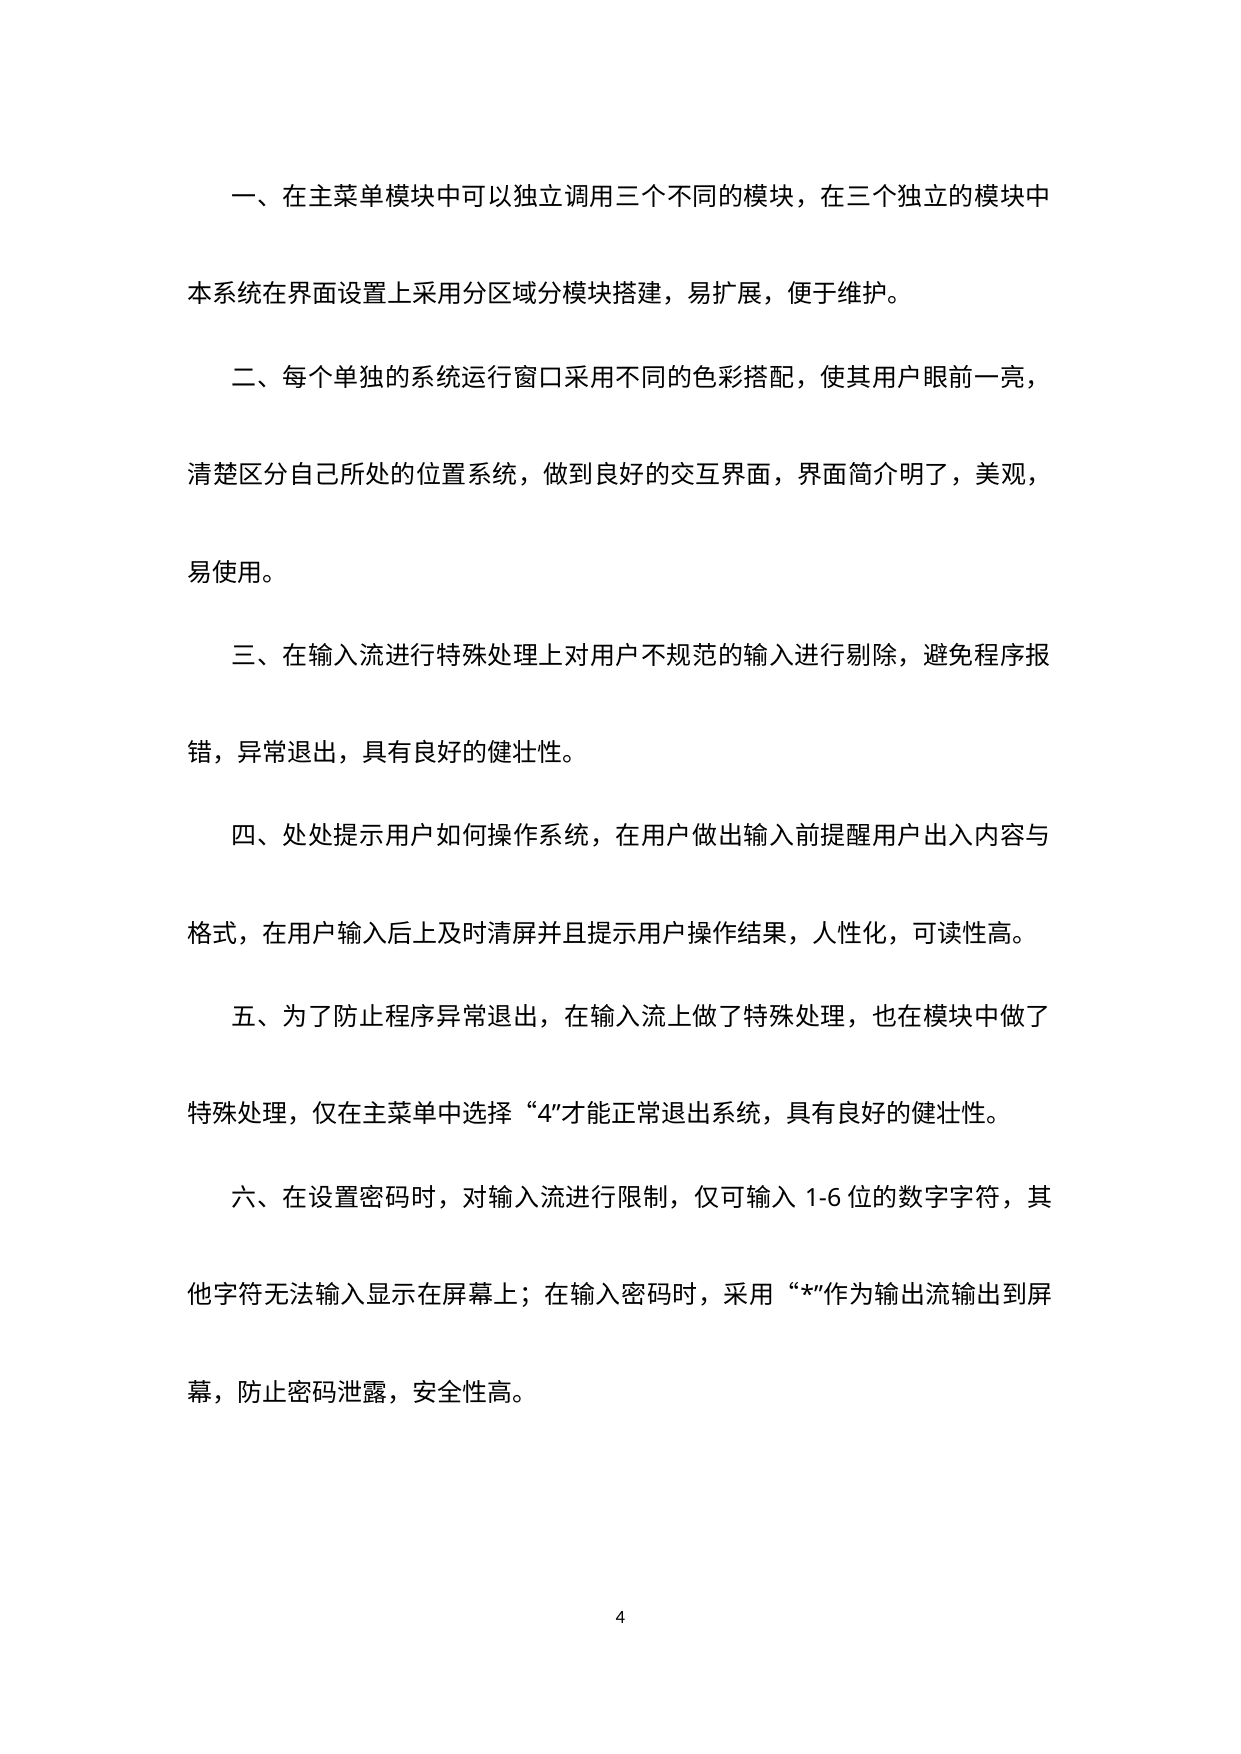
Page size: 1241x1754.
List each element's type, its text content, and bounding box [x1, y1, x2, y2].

text 三、在输入流进行特殊处理上对用户不规范的输入进行剔除，避免程序报错，异常退出，具有良好的健壮性。 [187, 621, 1053, 783]
text 四、处处提示用户如何操作系统，在用户做出输入前提醒用户出入内容与格式，在用户输入后上及时清屏并且提示用户操作结果，人性化，可读性高。 [187, 801, 1053, 964]
text 二、每个单独的系统运行窗口采用不同的色彩搭配，使其用户眼前一亮，清楚区分自己所处的位置系统，做到良好的交互界面，界面简介明了，美观，易使用。 [187, 343, 1053, 603]
text 五、为了防止程序异常退出，在输入流上做了特殊处理，也在模块中做了特殊处理，仅在主菜单中选择“4”才能正常退出系统，具有良好的健壮性。 [187, 982, 1053, 1144]
text 一、在主菜单模块中可以独立调用三个不同的模块，在三个独立的模块中本系统在界面设置上采用分区域分模块搭建，易扩展，便于维护。 [187, 162, 1053, 324]
text 六、在设置密码时，对输入流进行限制，仅可输入1-6位的数字字符，其他字符无法输入显示在屏幕上；在输入密码时，采用“*”作为输出流输出到屏幕，防止密码泄露，安全性高。 [187, 1163, 1053, 1423]
